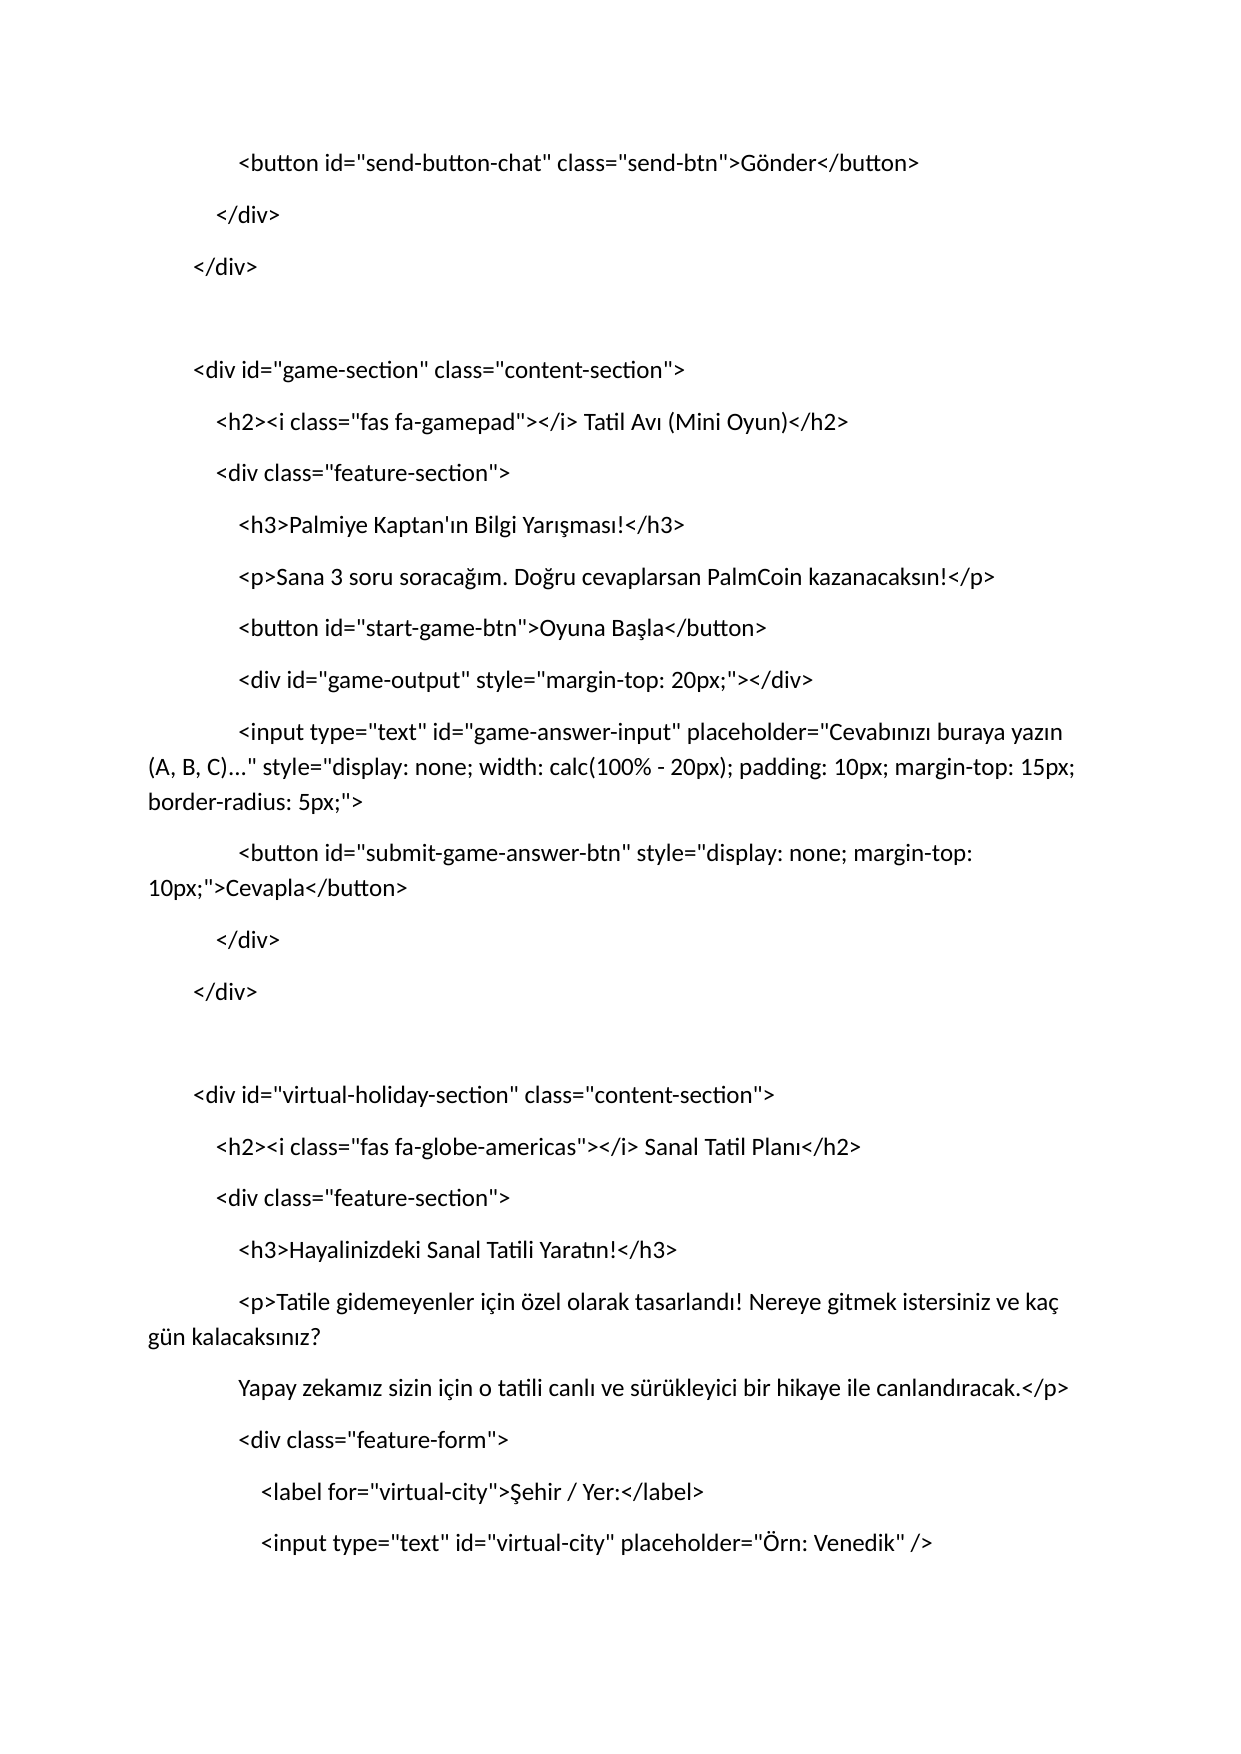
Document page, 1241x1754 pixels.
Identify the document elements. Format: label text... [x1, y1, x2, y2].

text <h3>Hayalinizdeki Sanal Tatili Yaratın!</h3> [148, 1234, 1093, 1265]
text <div class="feature-section"> [148, 1183, 1093, 1213]
text <div id="virtual-holiday-section" class="content-section"> [148, 1079, 1093, 1110]
text </div> [148, 199, 1093, 230]
text <button id="submit-game-answer-btn" style="display: none; margin-top: 10px;">Cevapla</button> [148, 838, 1093, 903]
text <input type="text" id="virtual-city" placeholder="Örn: Venedik" /> [148, 1528, 1093, 1558]
text </div> [148, 251, 1093, 281]
text <p>Tatile gidemeyenler için özel olarak tasarlandı! Nereye gitmek istersiniz ve kaç gün kalacaksınız? [148, 1286, 1093, 1351]
text </div> [148, 976, 1093, 1006]
text <h2><i class="fas fa-globe-americas"></i> Sanal Tatil Planı</h2> [148, 1131, 1093, 1161]
text <button id="send-button-chat" class="send-btn">Gönder</button> [148, 148, 1093, 178]
text </div> [148, 924, 1093, 955]
text <p>Sana 3 soru soracağım. Doğru cevaplarsan PalmCoin kazanacaksın!</p> [148, 561, 1093, 591]
text <div id="game-output" style="margin-top: 20px;"></div> [148, 664, 1093, 695]
text Yapay zekamız sizin için o tatili canlı ve sürükleyici bir hikaye ile canlandıracak.</p> [148, 1373, 1093, 1403]
text <label for="virtual-city">Şehir / Yer:</label> [148, 1476, 1093, 1506]
text <div class="feature-section"> [148, 458, 1093, 488]
text <h2><i class="fas fa-gamepad"></i> Tatil Avı (Mini Oyun)</h2> [148, 406, 1093, 436]
text <input type="text" id="game-answer-input" placeholder="Cevabınızı buraya yazın (A, B, C)..." style="display: none; width: calc(100% - 20px); padding: 10px; margin-top: 15px; border-radius: 5px;"> [148, 716, 1093, 816]
text <h3>Palmiye Kaptan'ın Bilgi Yarışması!</h3> [148, 509, 1093, 540]
text <button id="start-game-btn">Oyuna Başla</button> [148, 613, 1093, 643]
text <div id="game-section" class="content-section"> [148, 354, 1093, 385]
text <div class="feature-form"> [148, 1424, 1093, 1455]
